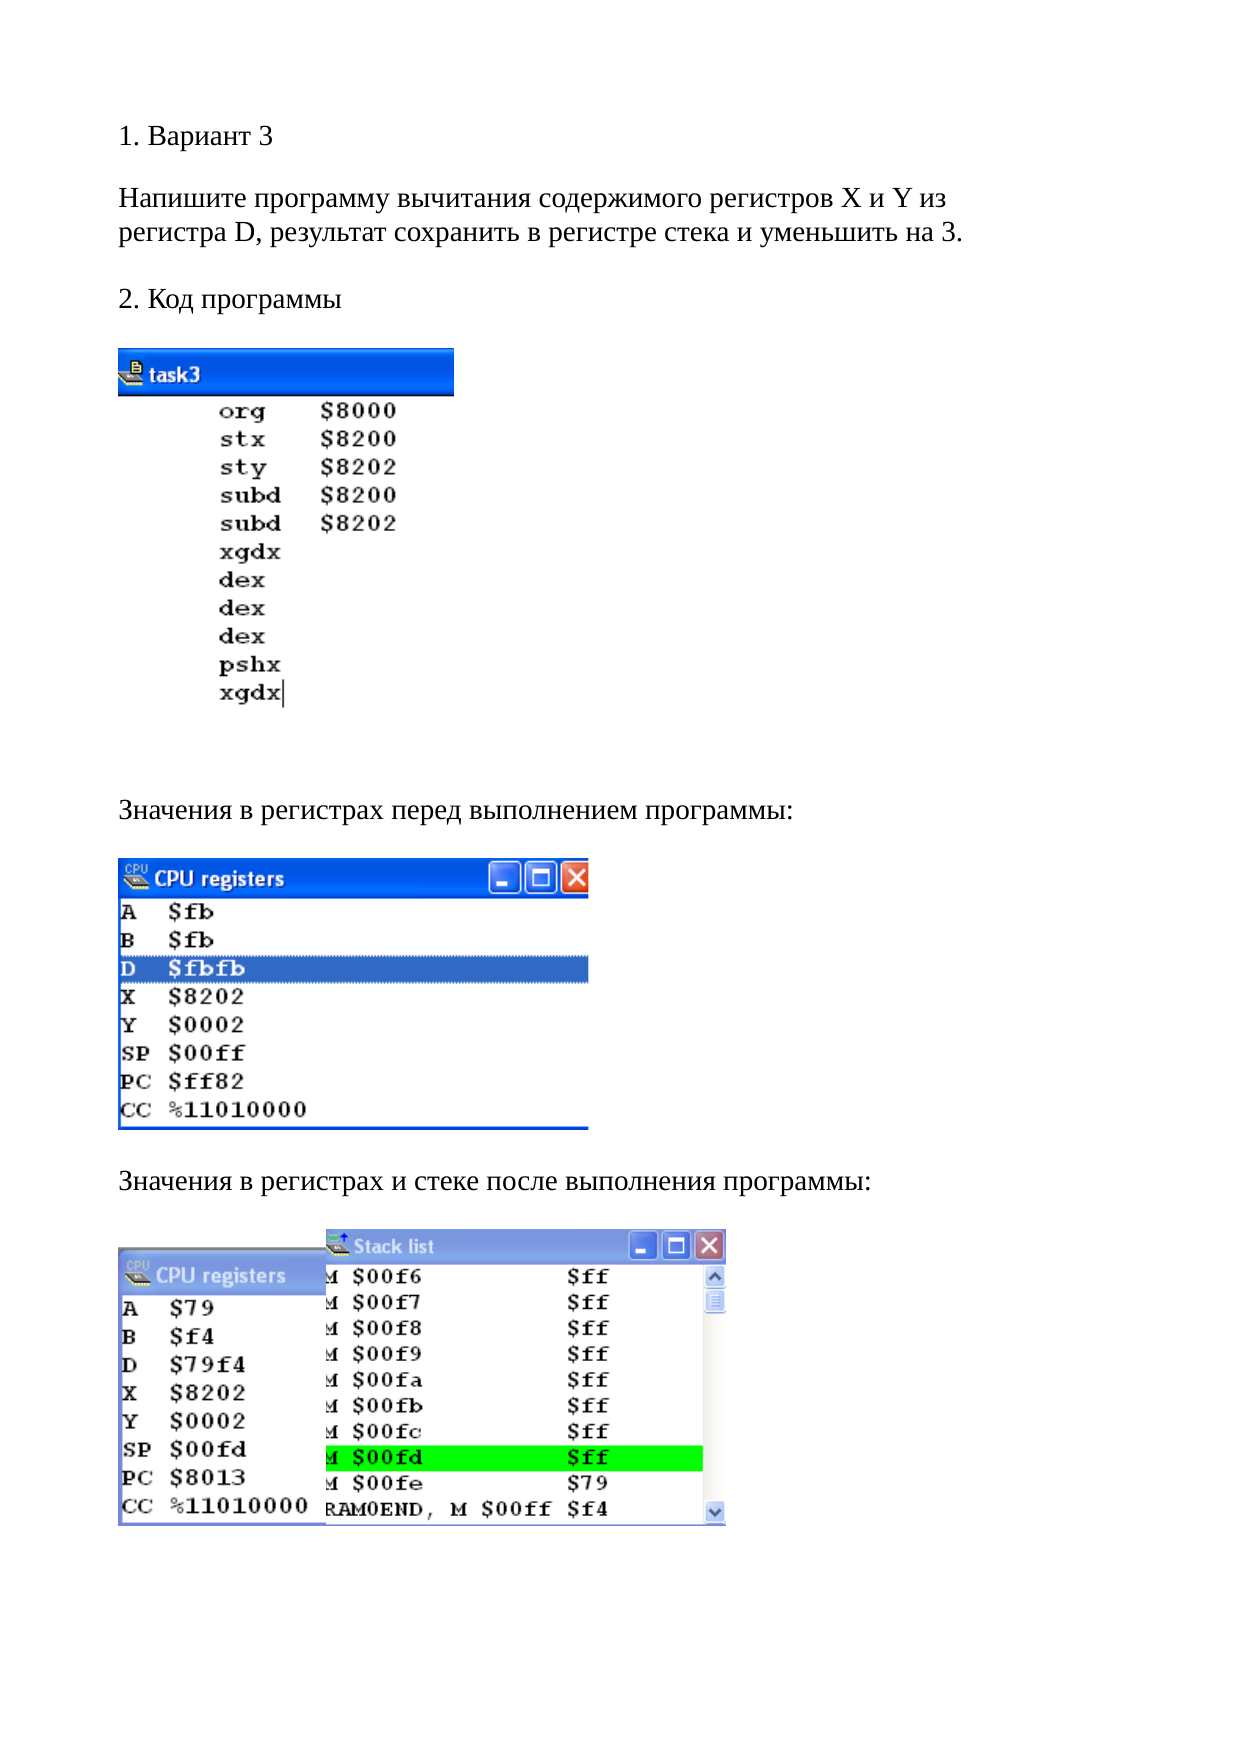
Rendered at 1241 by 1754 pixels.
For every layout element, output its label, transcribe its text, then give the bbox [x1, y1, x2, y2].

text 1. Вариант 3 [118, 118, 1122, 180]
text 2. Код программы [118, 281, 1122, 314]
text регистра D, результат сохранить в регистре стека и уменьшить на 3. [118, 214, 1122, 247]
text Значения в регистрах перед выполнением программы: [118, 792, 1122, 825]
text Значения в регистрах и стеке после выполнения программы: [118, 1163, 1122, 1196]
picture [118, 858, 589, 1130]
picture [118, 1229, 726, 1526]
text Напишите программу вычитания содержимого регистров X и Y из [118, 180, 1122, 214]
picture [118, 348, 454, 725]
